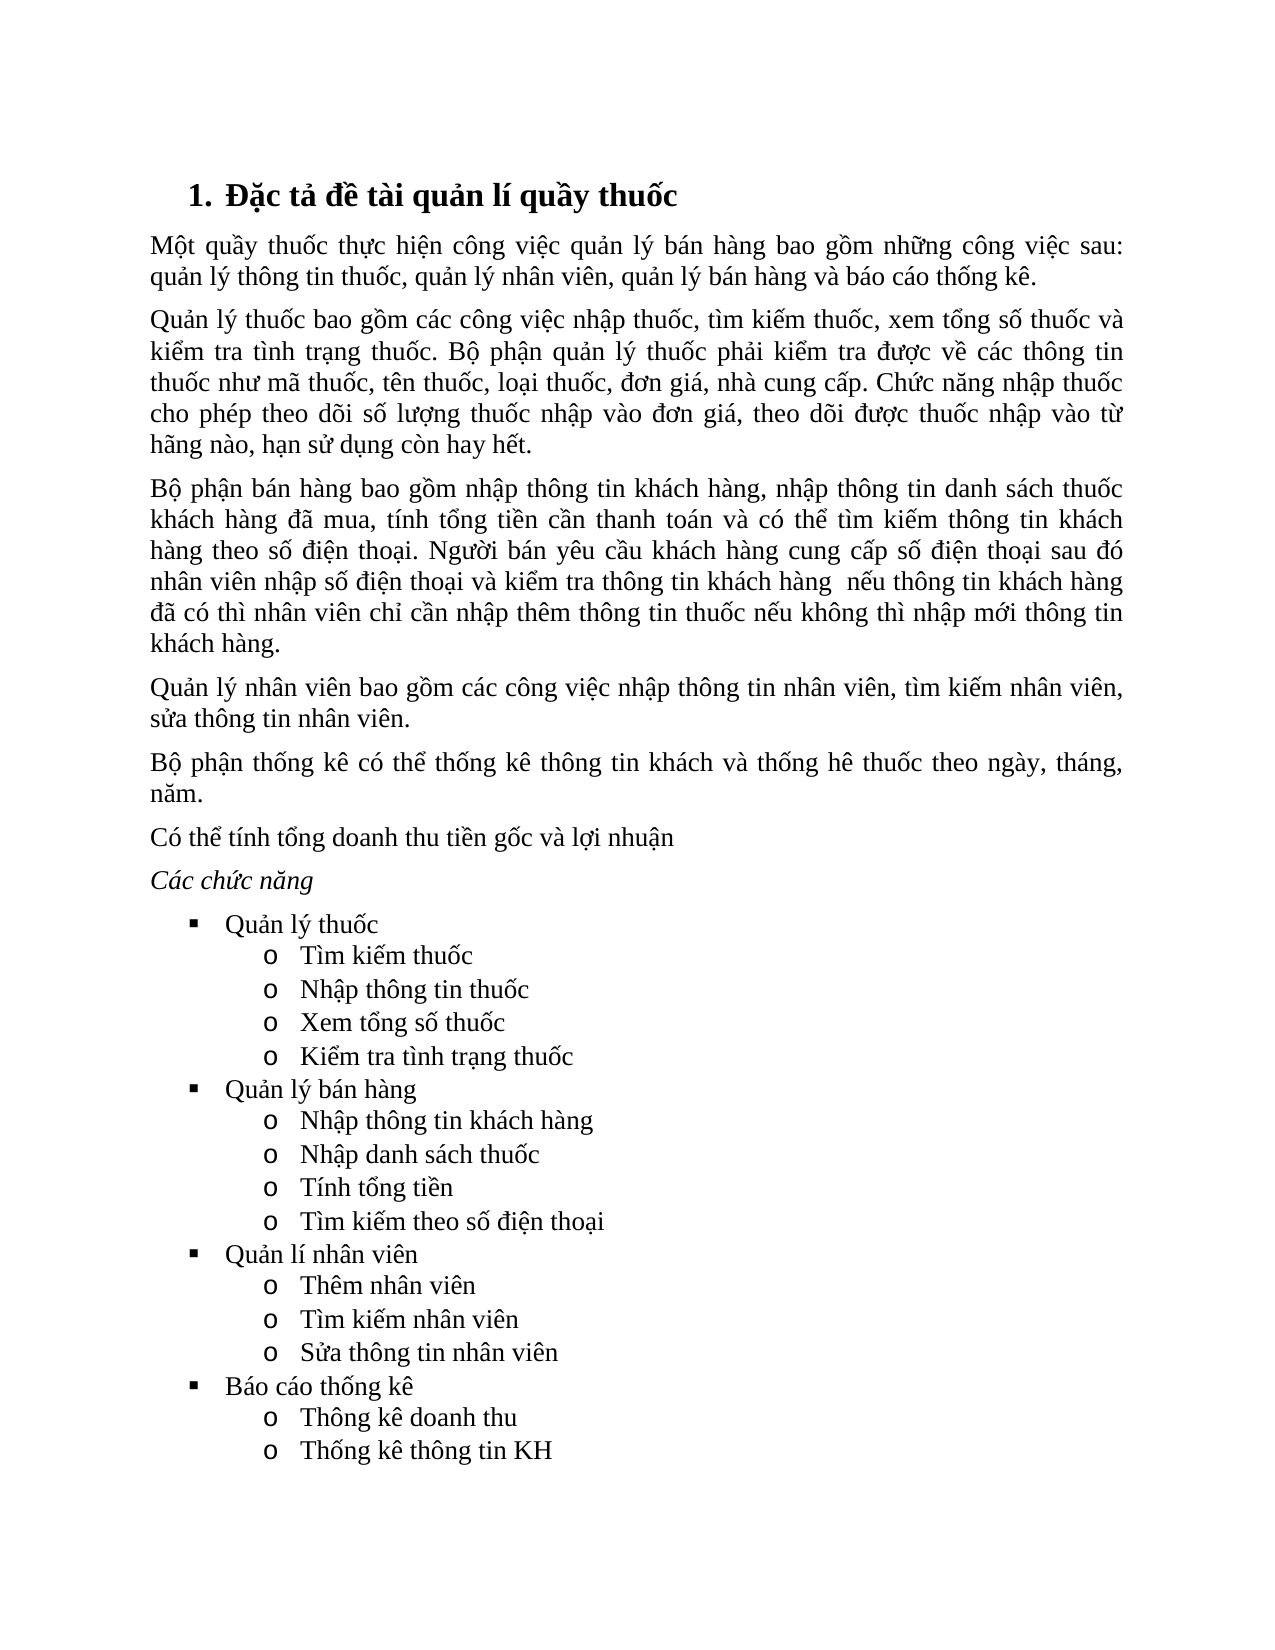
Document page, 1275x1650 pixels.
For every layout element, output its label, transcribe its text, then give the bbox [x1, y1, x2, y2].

list Thống kê thông tin KH [262, 1434, 1125, 1468]
text Quản lý nhân viên bao gồm các công việc nhập thông tin nhân viên, tìm kiếm nhân viên, sửa thông tin nhân viên. [150, 671, 1125, 733]
text Bộ phận bán hàng bao gồm nhập thông tin khách hàng, nhập thông tin danh sách thuốc khách hàng đã mua, tính tổng tiền cần thanh toán và có thể tìm kiếm thông tin khách hàng theo số điện thoại. Người bán yêu cầu khách hàng cung cấp số điện thoại sau đó nhân viên nhập số điện thoại và kiểm tra thông tin khách hàng nếu thông tin khách hàng đã có thì nhân viên chỉ cần nhập thêm thông tin thuốc nếu không thì nhập mới thông tin khách hàng. [150, 472, 1125, 659]
text Bộ phận thống kê có thể thống kê thông tin khách và thống hê thuốc theo ngày, tháng, năm. [150, 746, 1125, 808]
list Kiểm tra tình trạng thuốc [262, 1040, 1125, 1073]
list Quản lí nhân viên [187, 1238, 1125, 1269]
list Nhập thông tin thuốc [262, 973, 1125, 1006]
list Tính tổng tiền [262, 1171, 1125, 1205]
text Các chức năng [150, 864, 1125, 896]
text Một quầy thuốc thực hiện công việc quản lý bán hàng bao gồm những công việc sau: quản lý thông tin thuốc, quản lý nhân viên, quản lý bán hàng và báo cáo thống kê. [150, 229, 1125, 291]
list Thông kê doanh thu [262, 1401, 1125, 1434]
list Tìm kiếm theo số điện thoại [262, 1205, 1125, 1238]
text Quản lý thuốc bao gồm các công việc nhập thuốc, tìm kiếm thuốc, xem tổng số thuốc và kiểm tra tình trạng thuốc. Bộ phận quản lý thuốc phải kiểm tra được về các thông tin thuốc như mã thuốc, tên thuốc, loại thuốc, đơn giá, nhà cung cấp. Chức năng nhập thuốc cho phép theo dõi số lượng thuốc nhập vào đơn giá, theo dõi được thuốc nhập vào từ hãng nào, hạn sử dụng còn hay hết. [150, 304, 1125, 459]
list Nhập danh sách thuốc [262, 1138, 1125, 1171]
subtitle Đặc tả đề tài quản lí quầy thuốc [187, 175, 1125, 213]
list Nhập thông tin khách hàng [262, 1104, 1125, 1138]
list Thêm nhân viên [262, 1269, 1125, 1303]
list Xem tổng số thuốc [262, 1006, 1125, 1040]
list Quản lý thuốc [187, 908, 1125, 939]
list Sửa thông tin nhân viên [262, 1336, 1125, 1370]
list Tìm kiếm nhân viên [262, 1303, 1125, 1336]
list Quản lý bán hàng [187, 1073, 1125, 1104]
list Báo cáo thống kê [187, 1370, 1125, 1401]
list Tìm kiếm thuốc [262, 939, 1125, 973]
text Có thể tính tổng doanh thu tiền gốc và lợi nhuận [150, 821, 1125, 852]
